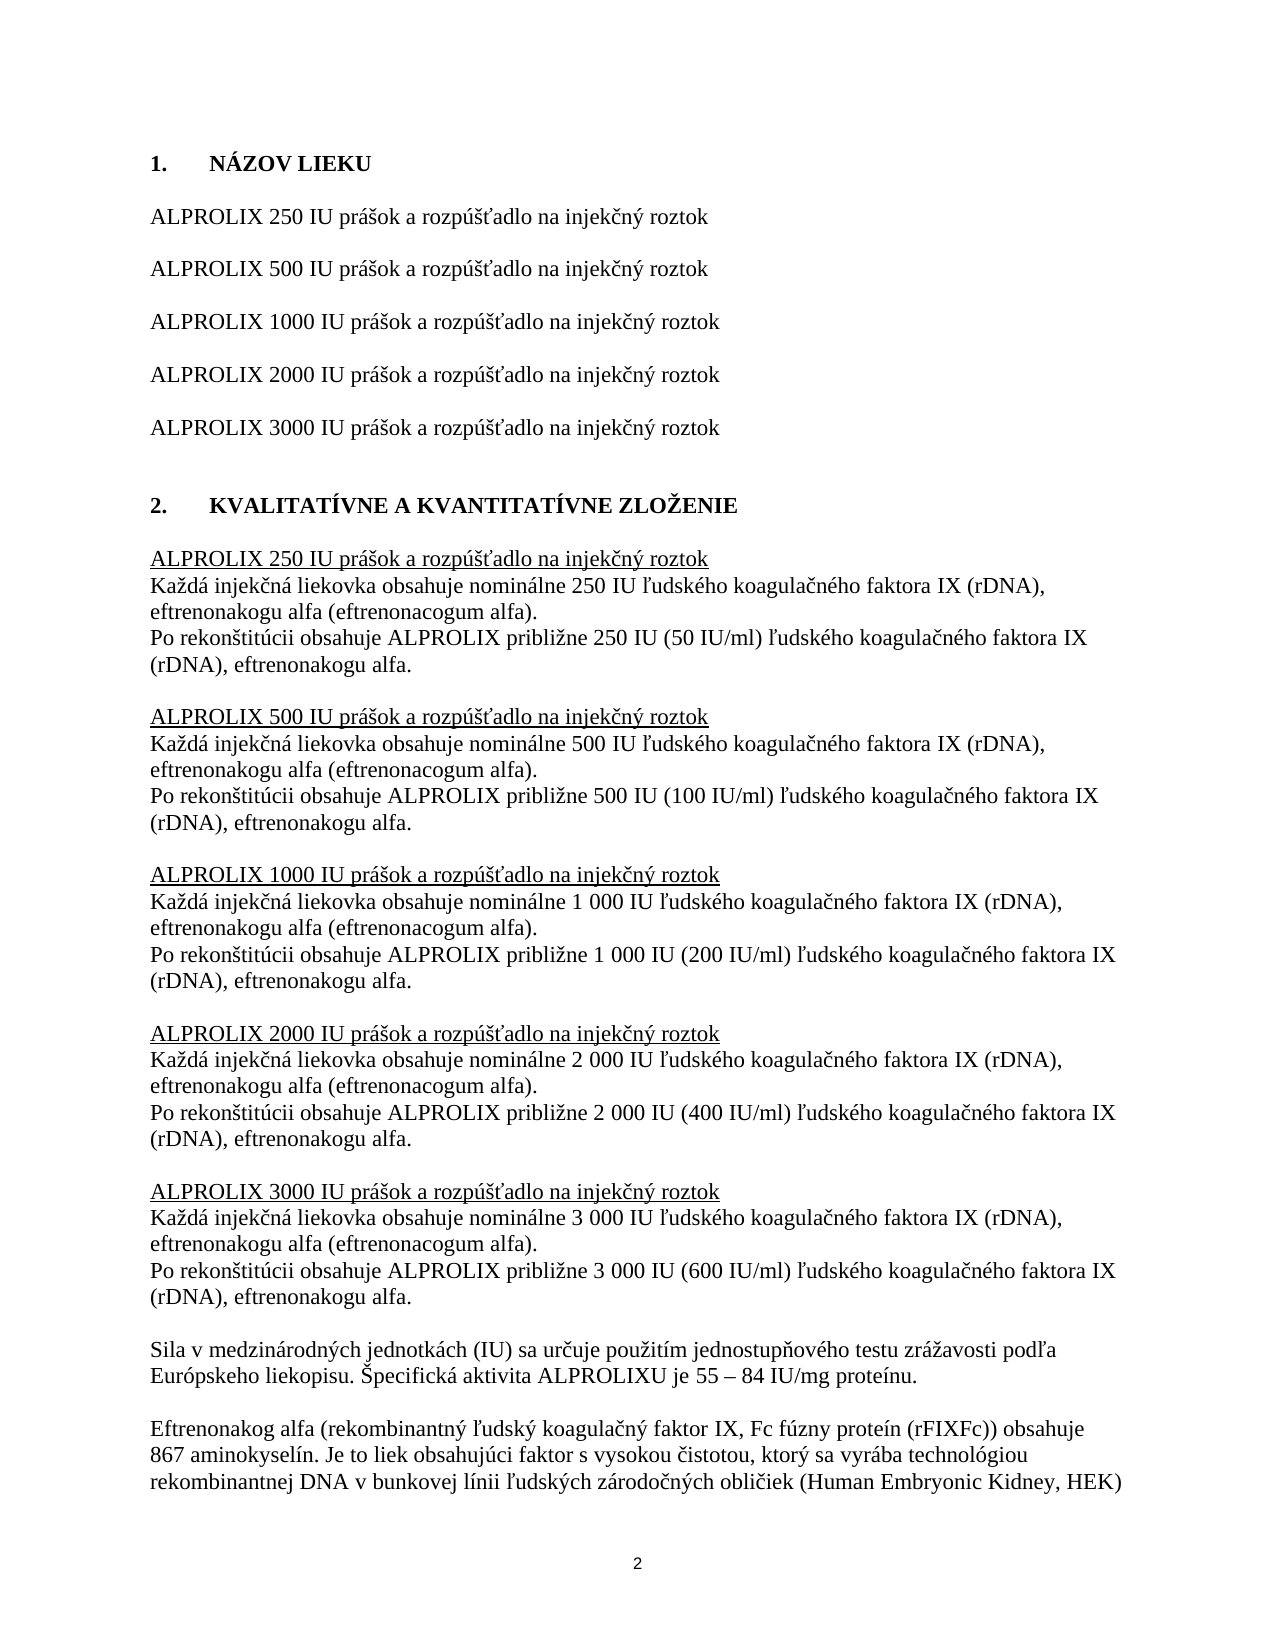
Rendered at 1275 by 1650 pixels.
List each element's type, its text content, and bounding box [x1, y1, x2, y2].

text ALPROLIX 1000 IU prášok a rozpúšťadlo na injekčný roztok [150, 308, 1125, 334]
text Sila v medzinárodných jednotkách (IU) sa určuje použitím jednostupňového testu zrážavosti podľa Európskeho liekopisu. Špecifická aktivita ALPROLIXU je 55 – 84 IU/mg proteínu. [150, 1336, 1125, 1389]
text ALPROLIX 3000 IU prášok a rozpúšťadlo na injekčný roztok [150, 1178, 1125, 1204]
text ALPROLIX 250 IU prášok a rozpúšťadlo na injekčný roztok [150, 545, 1125, 572]
text ALPROLIX 1000 IU prášok a rozpúšťadlo na injekčný roztok [150, 862, 1125, 888]
text ALPROLIX 3000 IU prášok a rozpúšťadlo na injekčný roztok [150, 413, 1125, 440]
text ALPROLIX 250 IU prášok a rozpúšťadlo na injekčný roztok [150, 203, 1125, 229]
text Po rekonštitúcii obsahuje ALPROLIX približne 2 000 IU (400 IU/ml) ľudského koagulačného faktora IX (rDNA), eftrenonakogu alfa. [150, 1099, 1125, 1151]
text 2. KVALITATÍVNE A KVANTITATÍVNE ZLOŽENIE [150, 493, 1125, 519]
text Po rekonštitúcii obsahuje ALPROLIX približne 250 IU (50 IU/ml) ľudského koagulačného faktora IX (rDNA), eftrenonakogu alfa. [150, 624, 1125, 677]
text ALPROLIX 2000 IU prášok a rozpúšťadlo na injekčný roztok [150, 361, 1125, 387]
subtitle 1. NÁZOV LIEKU [150, 150, 1125, 176]
text ALPROLIX 2000 IU prášok a rozpúšťadlo na injekčný roztok [150, 1020, 1125, 1046]
text ALPROLIX 500 IU prášok a rozpúšťadlo na injekčný roztok [150, 703, 1125, 730]
text Každá injekčná liekovka obsahuje nominálne 1 000 IU ľudského koagulačného faktora IX (rDNA), eftrenonakogu alfa (eftrenonacogum alfa). [150, 888, 1125, 941]
text ALPROLIX 500 IU prášok a rozpúšťadlo na injekčný roztok [150, 255, 1125, 282]
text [150, 1415, 1125, 1494]
text Každá injekčná liekovka obsahuje nominálne 3 000 IU ľudského koagulačného faktora IX (rDNA), eftrenonakogu alfa (eftrenonacogum alfa). [150, 1204, 1125, 1257]
text Každá injekčná liekovka obsahuje nominálne 500 IU ľudského koagulačného faktora IX (rDNA), eftrenonakogu alfa (eftrenonacogum alfa). [150, 730, 1125, 782]
text Každá injekčná liekovka obsahuje nominálne 250 IU ľudského koagulačného faktora IX (rDNA), eftrenonakogu alfa (eftrenonacogum alfa). [150, 572, 1125, 624]
text Každá injekčná liekovka obsahuje nominálne 2 000 IU ľudského koagulačného faktora IX (rDNA), eftrenonakogu alfa (eftrenonacogum alfa). [150, 1046, 1125, 1099]
text Po rekonštitúcii obsahuje ALPROLIX približne 1 000 IU (200 IU/ml) ľudského koagulačného faktora IX (rDNA), eftrenonakogu alfa. [150, 941, 1125, 993]
text Po rekonštitúcii obsahuje ALPROLIX približne 3 000 IU (600 IU/ml) ľudského koagulačného faktora IX (rDNA), eftrenonakogu alfa. [150, 1257, 1125, 1309]
text Po rekonštitúcii obsahuje ALPROLIX približne 500 IU (100 IU/ml) ľudského koagulačného faktora IX (rDNA), eftrenonakogu alfa. [150, 782, 1125, 835]
